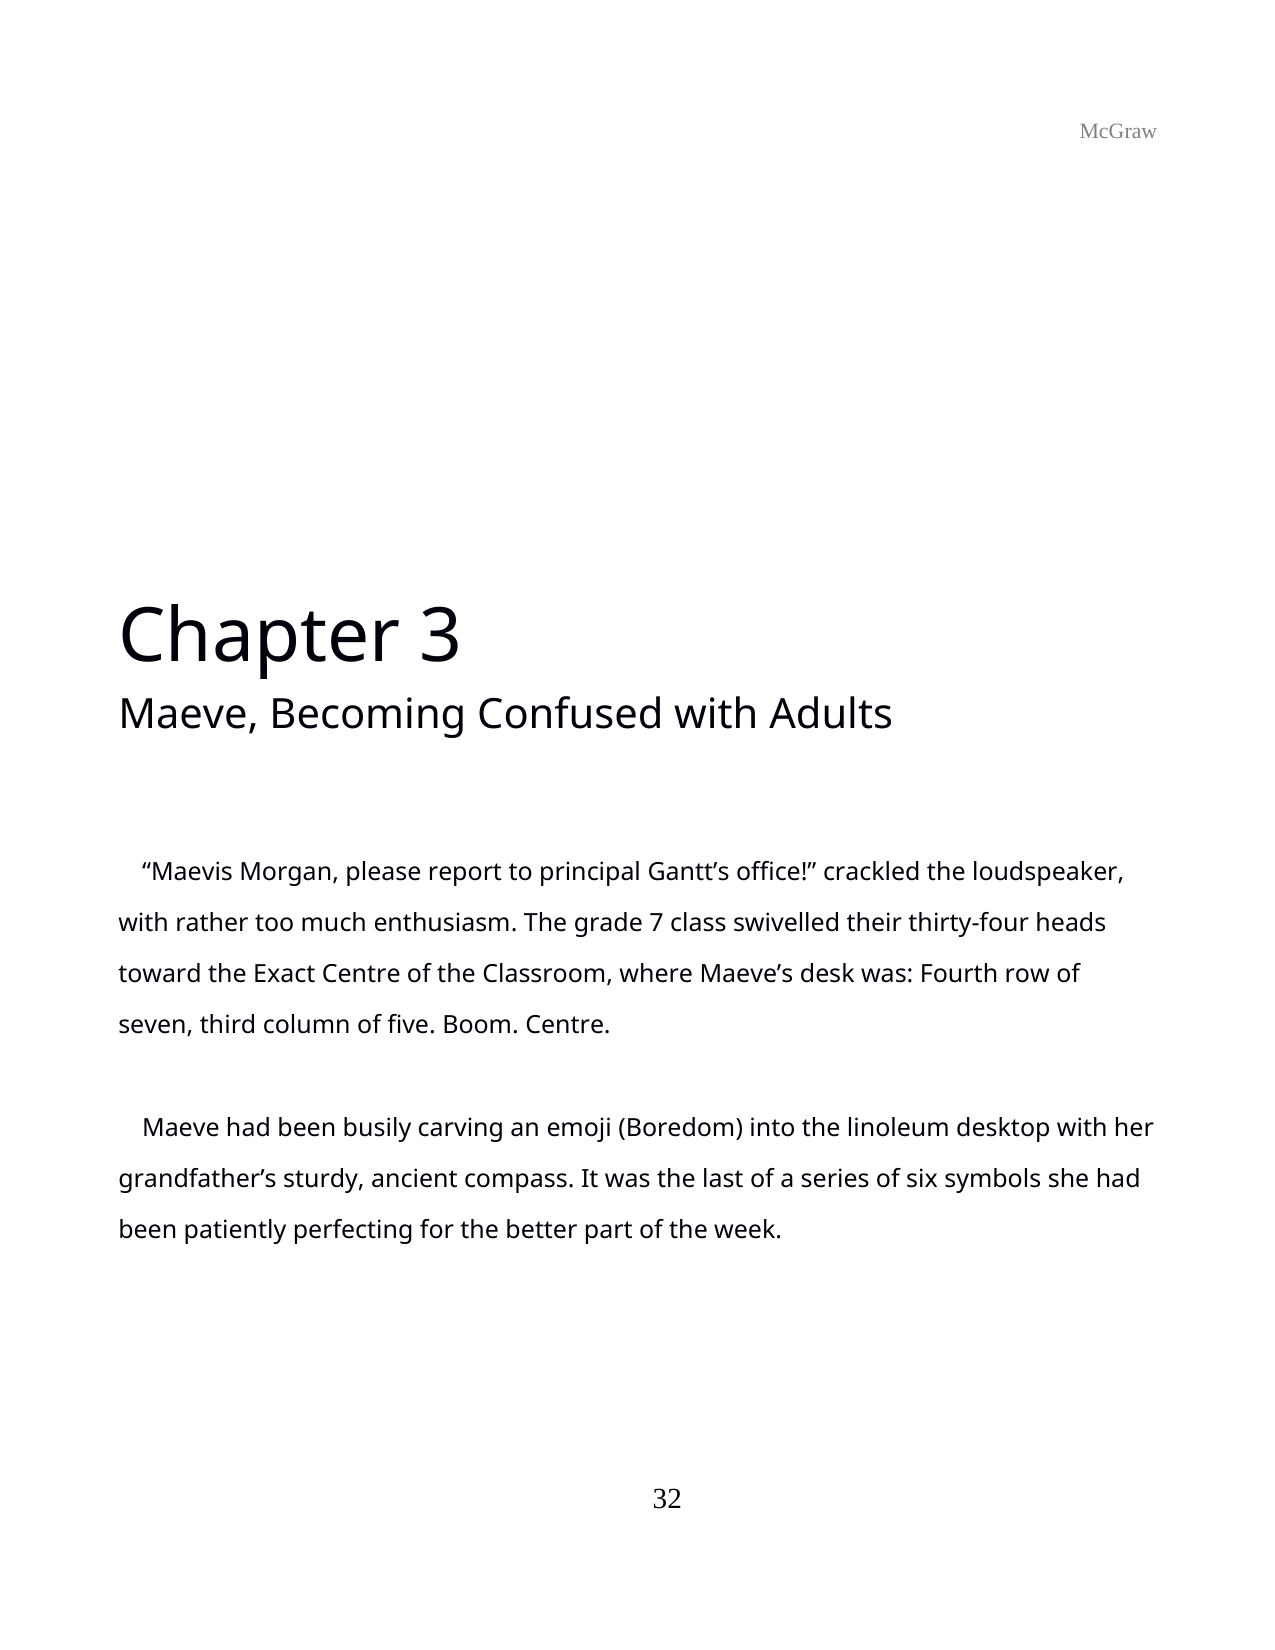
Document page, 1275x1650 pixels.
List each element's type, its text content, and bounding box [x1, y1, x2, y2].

subtitle Chapter 3 [118, 581, 1157, 684]
text “Maevis Morgan, please report to principal Gantt’s office!” crackled the loudspeaker, with rather too much enthusiasm. The grade 7 class swivelled their thirty-four heads toward the Exact Centre of the Classroom, where Maeve’s desk was: Fourth row of seven, third column of five. Boom. Centre. [118, 854, 1157, 1041]
subtitle Maeve, Becoming Confused with Adults [118, 684, 1157, 740]
text Maeve had been busily carving an emoji (Boredom) into the linoleum desktop with her grandfather’s sturdy, ancient compass. It was the last of a series of six symbols she had been patiently perfecting for the better part of the week. [118, 1109, 1157, 1245]
